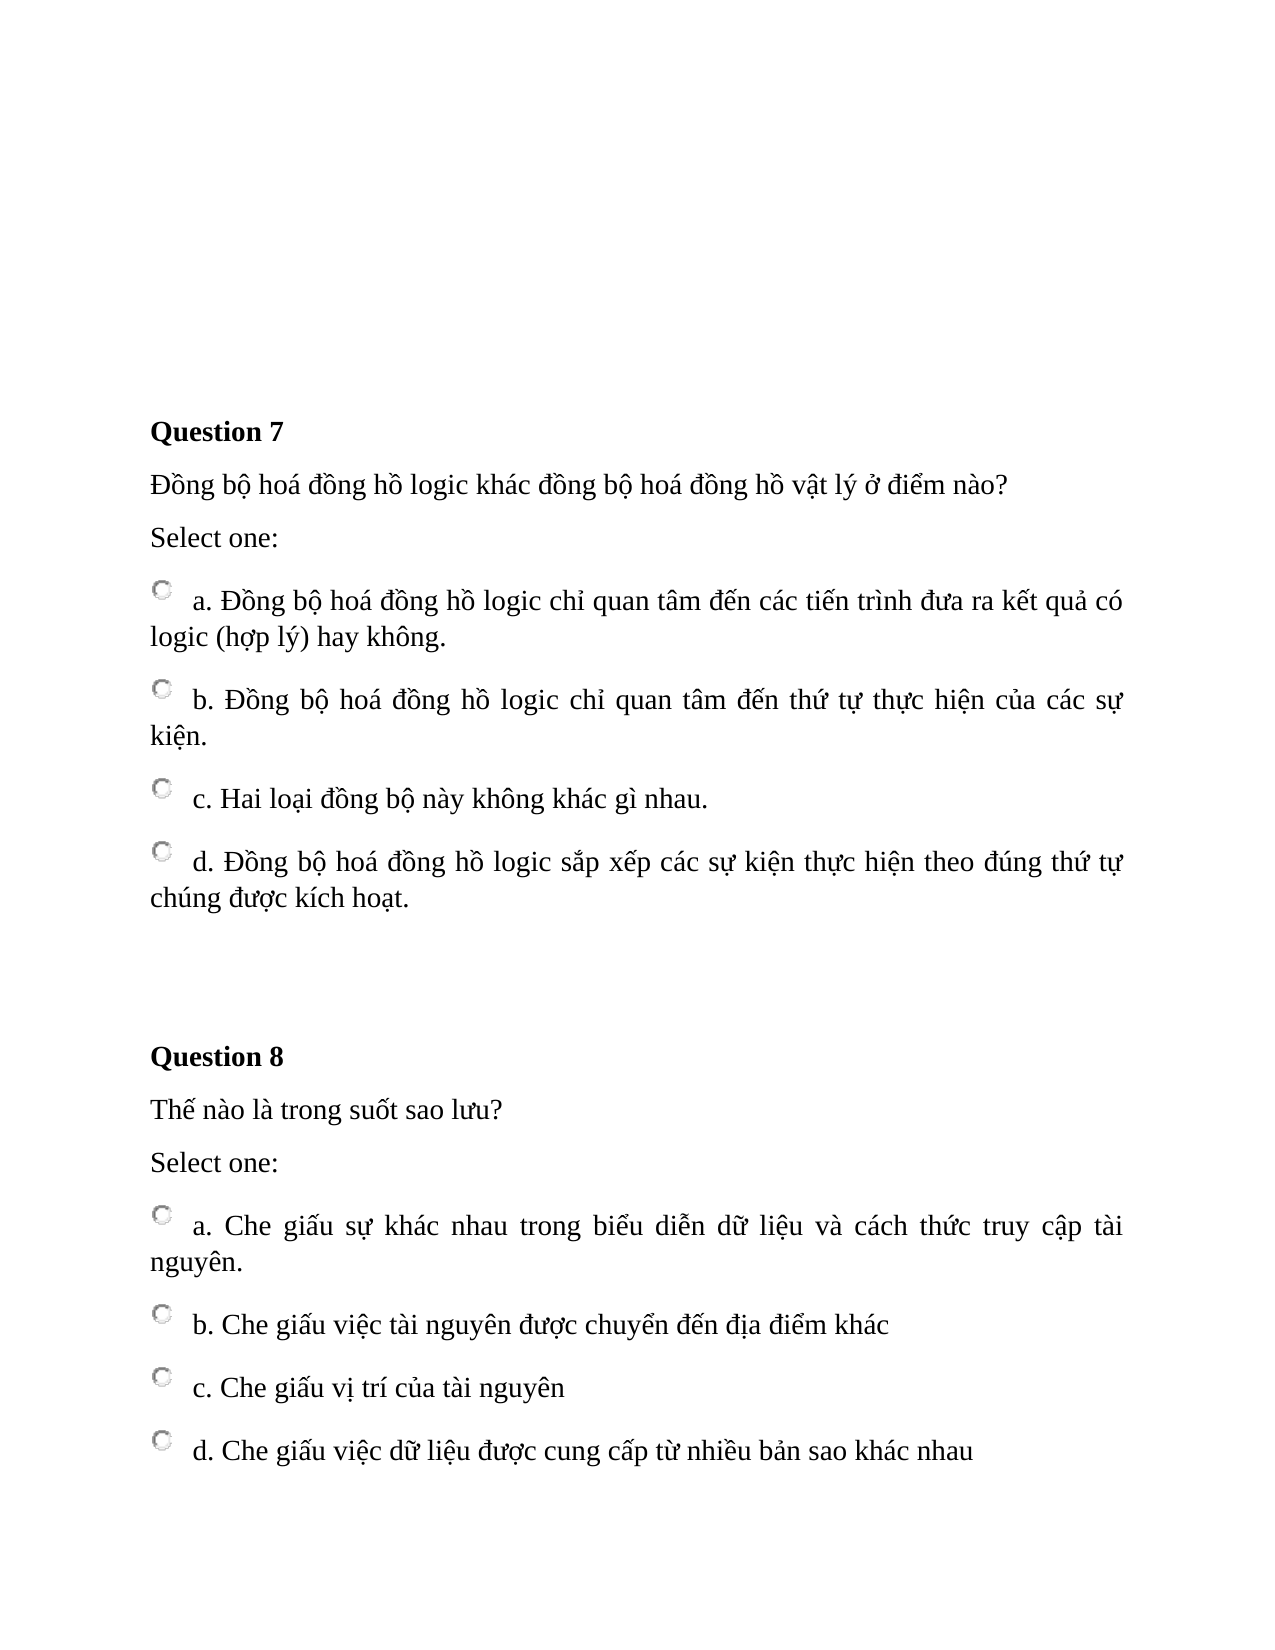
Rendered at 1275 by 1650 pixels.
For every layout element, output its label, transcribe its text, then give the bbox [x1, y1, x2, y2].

text a. Đồng bộ hoá đồng hồ logic chỉ quan tâm đến các tiến trình đưa ra kết quả có logic (hợp lý) hay không. [150, 572, 1125, 652]
text Question 7 [150, 414, 1125, 448]
text Select one: [150, 1145, 1125, 1178]
text Question 8 [150, 1039, 1125, 1073]
text b. Che giấu việc tài nguyên được chuyển đến địa điểm khác [150, 1297, 1125, 1341]
text d. Che giấu việc dữ liệu được cung cấp từ nhiều bản sao khác nhau [150, 1423, 1125, 1467]
text d. Đồng bộ hoá đồng hồ logic sắp xếp các sự kiện thực hiện theo đúng thứ tự chúng được kích hoạt. [150, 834, 1125, 914]
text c. Che giấu vị trí của tài nguyên [150, 1360, 1125, 1404]
text a. Che giấu sự khác nhau trong biểu diễn dữ liệu và cách thức truy cập tài nguyên. [150, 1197, 1125, 1277]
text Đồng bộ hoá đồng hồ logic khác đồng bộ hoá đồng hồ vật lý ở điểm nào? [150, 467, 1125, 500]
text c. Hai loại đồng bộ này không khác gì nhau. [150, 771, 1125, 815]
text Thế nào là trong suốt sao lưu? [150, 1092, 1125, 1125]
text Select one: [150, 520, 1125, 553]
text b. Đồng bộ hoá đồng hồ logic chỉ quan tâm đến thứ tự thực hiện của các sự kiện. [150, 672, 1125, 752]
